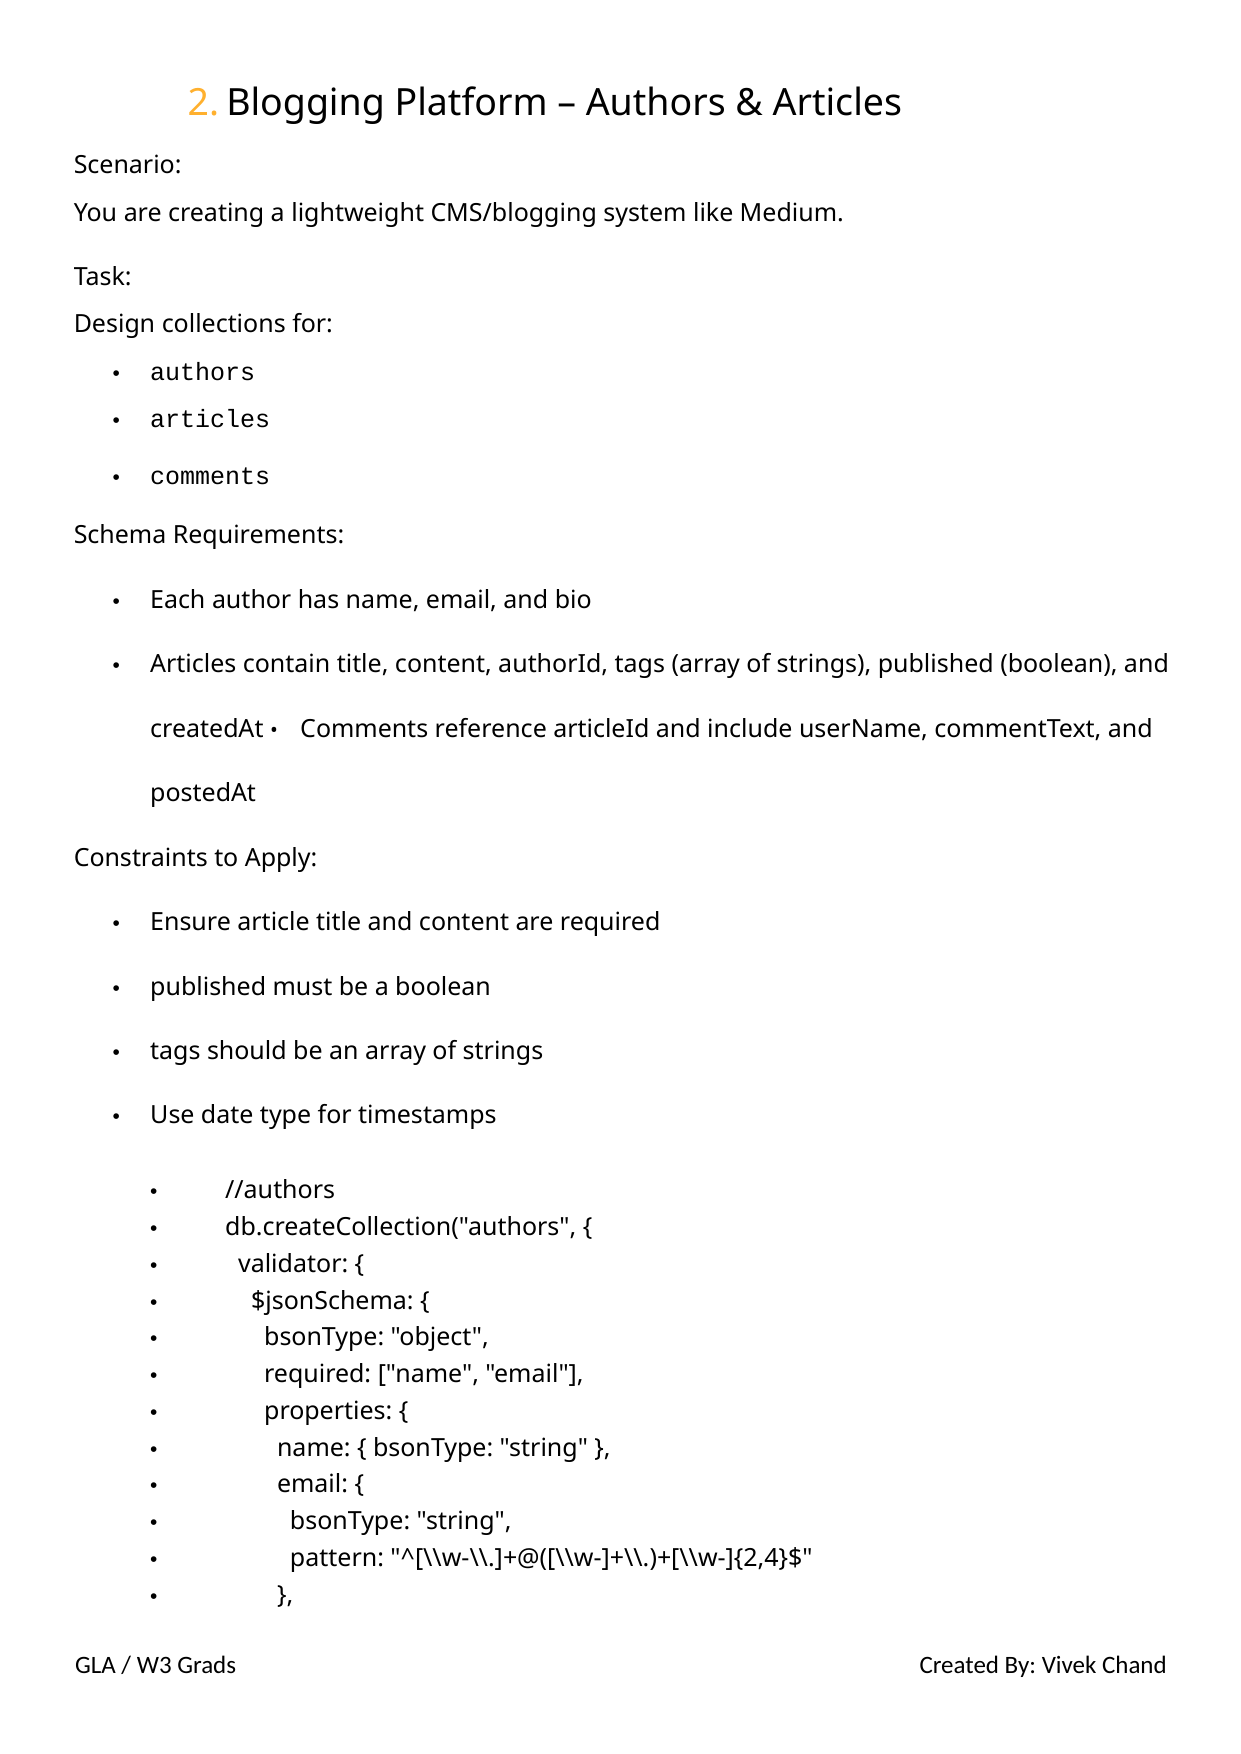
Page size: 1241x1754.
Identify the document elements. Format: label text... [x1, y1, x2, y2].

list Ensure article title and content are required [112, 904, 1172, 938]
text Constraints to Apply: [73, 839, 1172, 874]
list email: { [150, 1466, 1172, 1500]
list articles [112, 407, 1172, 435]
list pattern: "^[\\w-\\.]+@([\\w-]+\\.)+[\\w-]{2,4}$" [150, 1540, 1172, 1574]
text You are creating a lightweight CMS/blogging system like Medium. [73, 194, 1172, 228]
list Blogging Platform – Authors & Articles [187, 75, 1172, 126]
list authors [112, 359, 1172, 387]
list $jsonSchema: { [150, 1282, 1172, 1316]
list comments [112, 457, 1172, 492]
list bsonType: "object", [150, 1319, 1172, 1353]
list published must be a boolean [112, 968, 1172, 1002]
text Task: [73, 258, 1172, 293]
list Articles contain title, content, authorId, tags (array of strings), published (boolean), and createdAt • Comments reference articleId and include userName, commentText, and postedAt [112, 646, 1172, 809]
list name: { bsonType: "string" }, [150, 1429, 1172, 1463]
list properties: { [150, 1393, 1172, 1427]
list required: ["name", "email"], [150, 1356, 1172, 1390]
list }, [150, 1576, 1172, 1611]
list Use date type for timestamps [112, 1097, 1172, 1131]
list validator: { [150, 1246, 1172, 1279]
list Each author has name, email, and bio [112, 581, 1172, 615]
list tags should be an array of strings [112, 1032, 1172, 1066]
text Schema Requirements: [73, 517, 1172, 551]
text Design collections for: [73, 306, 1172, 340]
text Scenario: [73, 147, 1172, 181]
list bsonType: "string", [150, 1503, 1172, 1537]
list //authors [150, 1172, 1172, 1206]
list db.createCollection("authors", { [150, 1209, 1172, 1243]
